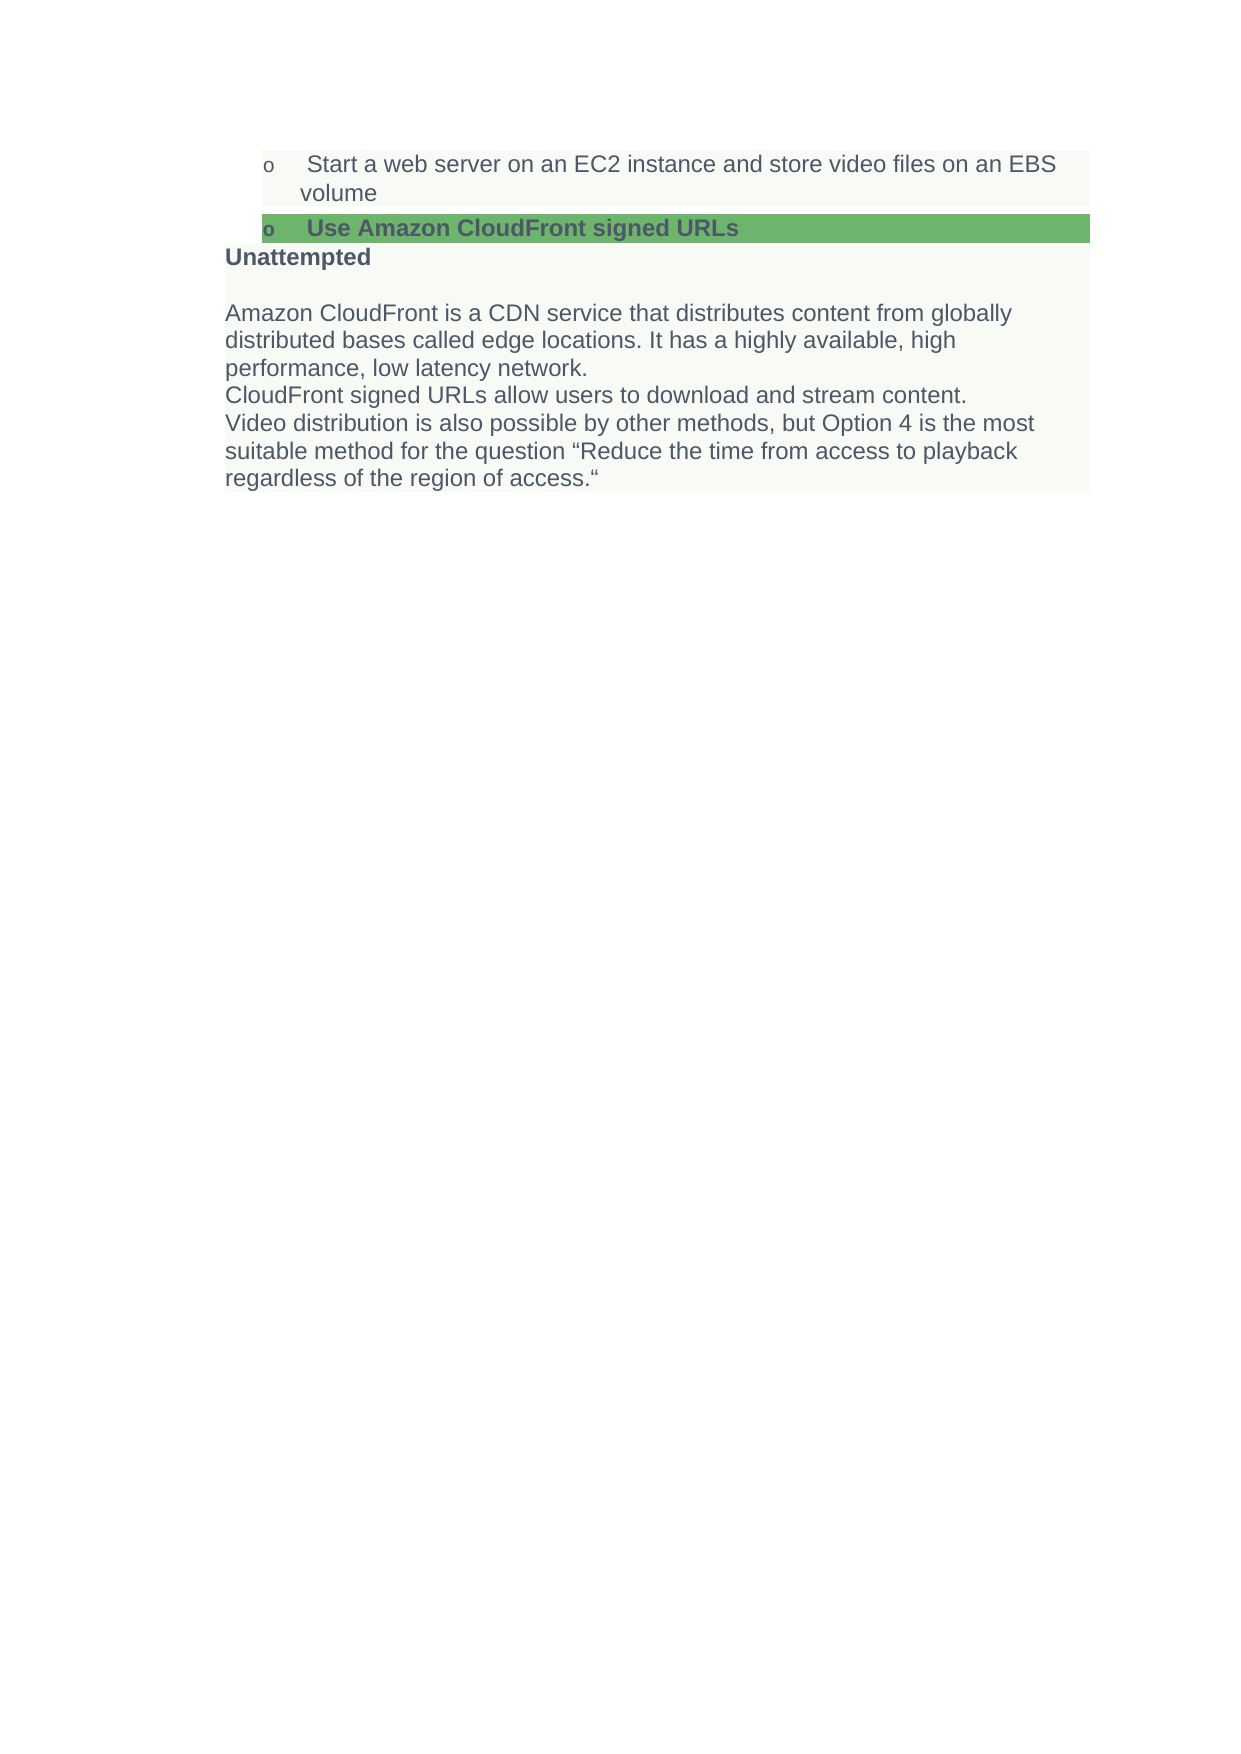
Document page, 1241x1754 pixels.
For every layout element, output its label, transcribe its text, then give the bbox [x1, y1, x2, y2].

text Unattempted [225, 243, 1090, 298]
list Start a web server on an EC2 instance and store video files on an EBS volume [262, 150, 1090, 206]
list Use Amazon CloudFront signed URLs [262, 214, 1090, 243]
text Amazon CloudFront is a CDN service that distributes content from globally distributed bases called edge locations. It has a highly available, high performance, low latency network. CloudFront signed URLs allow users to download and stream content. Video distribution is also possible by other methods, but Option 4 is the most suitable method for the question “Reduce the time from access to playback regardless of the region of access.“ [225, 298, 1090, 492]
